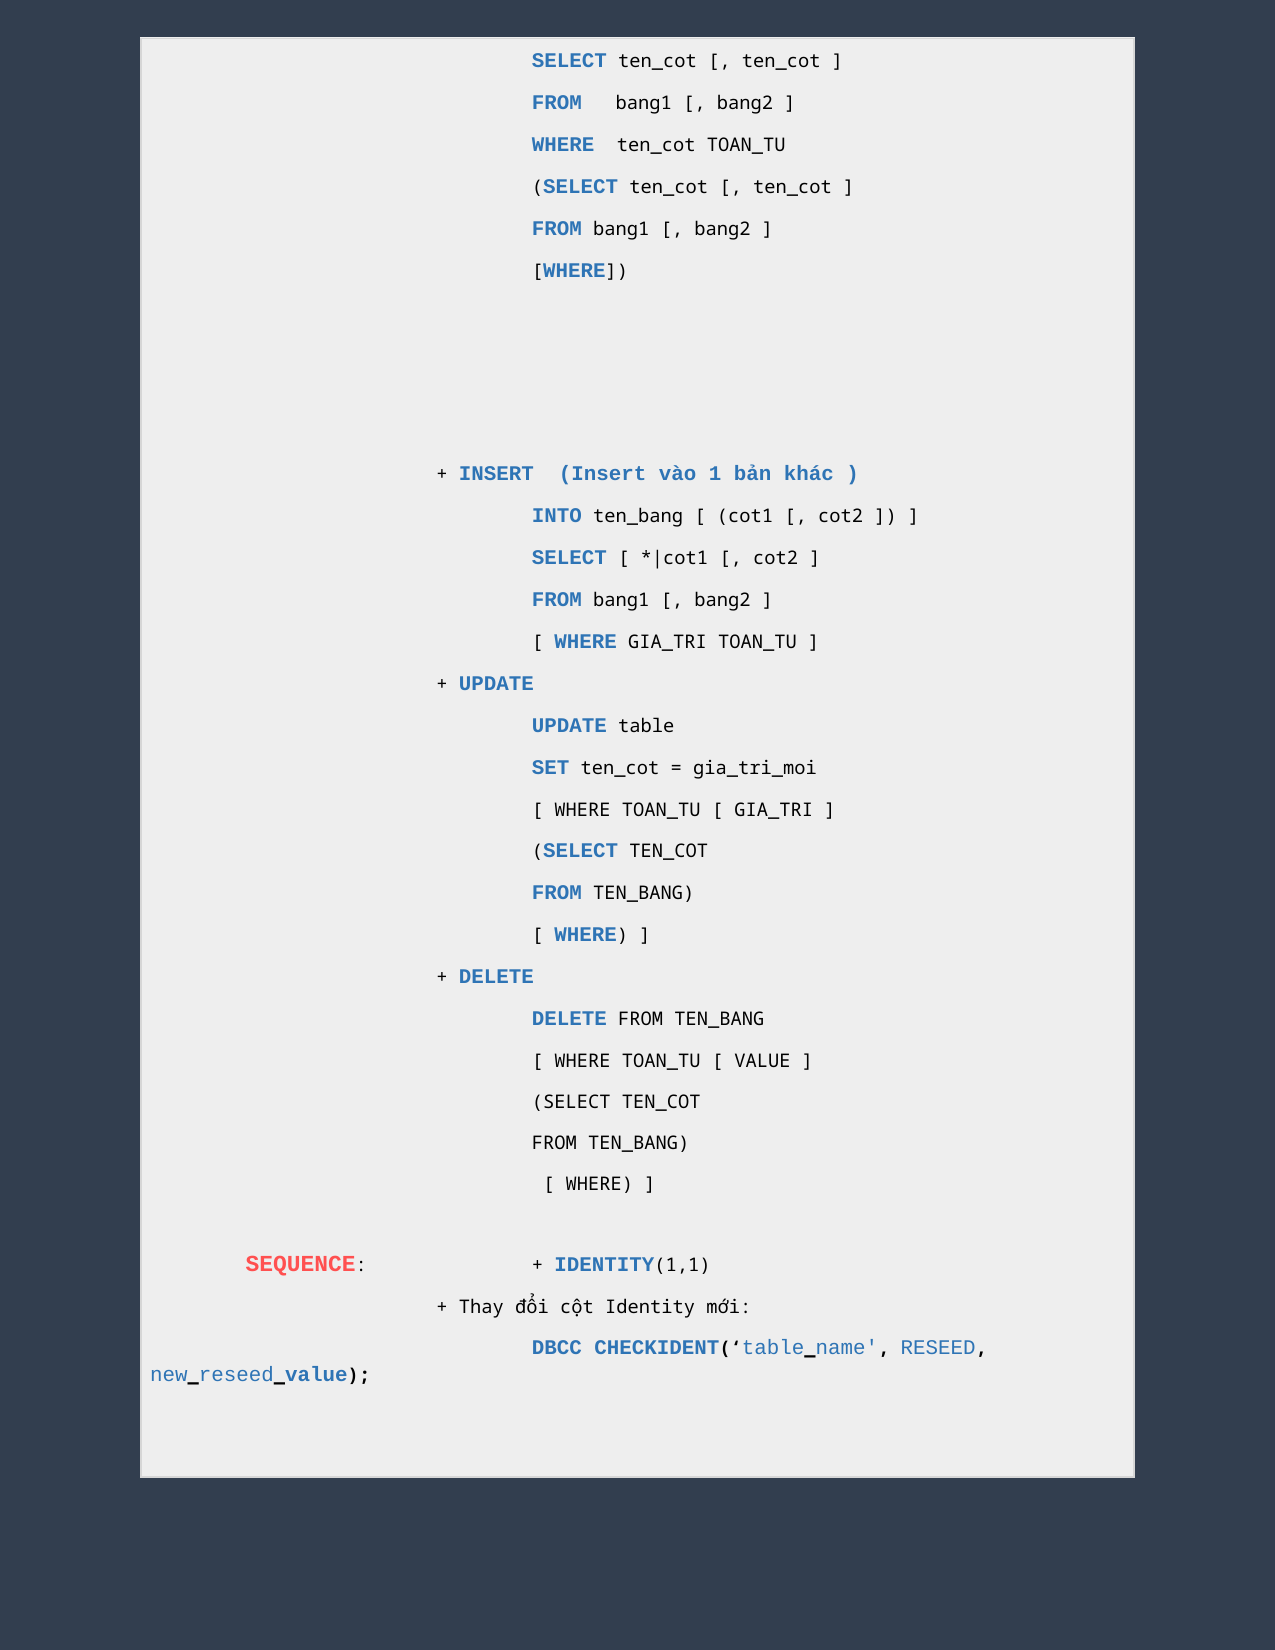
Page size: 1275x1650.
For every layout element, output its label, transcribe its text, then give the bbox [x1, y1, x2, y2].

text INTO ten_bang [ (cot1 [, cot2 ]) ] [142, 492, 1133, 528]
text SEQUENCE: + IDENTITY(1,1) [142, 1241, 1133, 1278]
text FROM bang1 [, bang2 ] [142, 205, 1133, 242]
text SET ten_cot = gia_tri_moi [142, 744, 1133, 780]
text WHERE ten_cot TOAN_TU [142, 121, 1133, 158]
text SELECT ten_cot [, ten_cot ] [142, 39, 1133, 74]
text [ WHERE) ] [142, 1161, 1133, 1196]
text (SELECT TEN_COT [142, 1078, 1133, 1114]
text FROM bang1 [, bang2 ] [142, 576, 1133, 612]
text [ WHERE TOAN_TU [ VALUE ] [142, 1037, 1133, 1072]
text DELETE FROM TEN_BANG [142, 995, 1133, 1031]
text [ WHERE) ] [142, 911, 1133, 947]
text (SELECT TEN_COT [142, 827, 1133, 863]
text FROM bang1 [, bang2 ] [142, 79, 1133, 116]
text UPDATE table [142, 702, 1133, 738]
text + DELETE [142, 953, 1133, 989]
text FROM TEN_BANG) [142, 1119, 1133, 1155]
text [WHERE]) [142, 247, 1133, 284]
text + UPDATE [142, 660, 1133, 696]
text [ WHERE TOAN_TU [ GIA_TRI ] [142, 786, 1133, 821]
text + Thay đổi cột Identity mới: [142, 1283, 1133, 1319]
text DBCC CHECKIDENT(‘table_name', RESEED, new_reseed_value); [142, 1325, 1133, 1387]
text [ WHERE GIA_TRI TOAN_TU ] [142, 618, 1133, 654]
text FROM TEN_BANG) [142, 869, 1133, 905]
text SELECT [ *|cot1 [, cot2 ] [142, 534, 1133, 570]
text (SELECT ten_cot [, ten_cot ] [142, 163, 1133, 200]
text + INSERT (Insert vào 1 bản khác ) [142, 450, 1133, 486]
